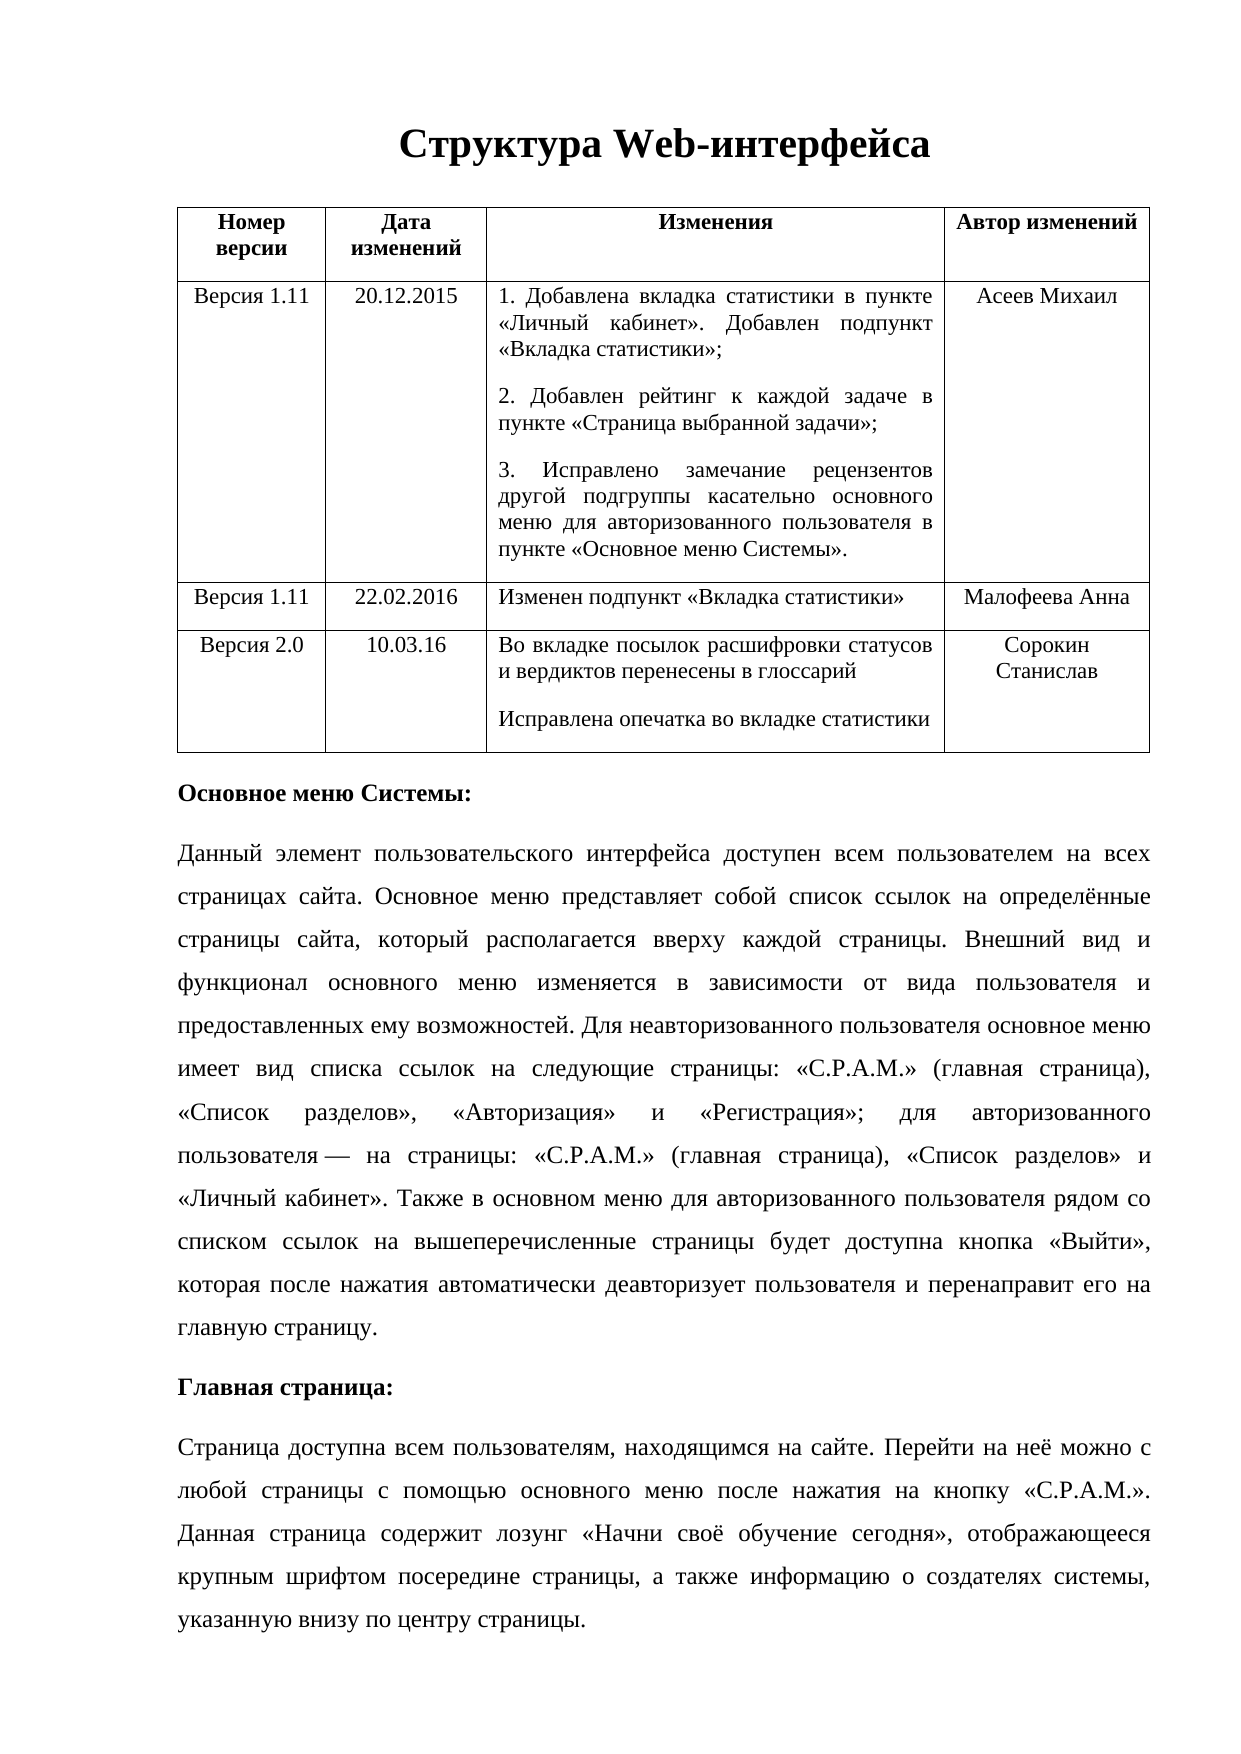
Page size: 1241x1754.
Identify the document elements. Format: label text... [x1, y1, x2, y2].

table_cell Сорокин Станислав [945, 631, 1149, 752]
table_cell 10.03.16 [326, 631, 486, 752]
text Данный элемент пользовательского интерфейса доступен всем пользователем на всех страницах сайта. Основное меню представляет собой список ссылок на определённые страницы сайта, который располагается вверху каждой страницы. Внешний вид и функционал основного меню изменяется в зависимости от вида пользователя и предоставленных ему возможностей. Для неавторизованного пользователя основное меню имеет вид списка ссылок на следующие страницы: «С.Р.А.М.» (главная страница), «Список разделов», «Авторизация» и «Регистрация»; для авторизованного пользователя — на страницы: «С.Р.А.М.» (главная страница), «Список разделов» и «Личный кабинет». Также в основном меню для авторизованного пользователя рядом со списком ссылок на вышеперечисленные страницы будет доступна кнопка «Выйти», которая после нажатия автоматически деавторизует пользователя и перенаправит его на главную страницу. [177, 838, 1152, 1341]
table_header Номер версии [178, 208, 325, 281]
table_cell 1. Добавлена вкладка статистики в пункте «Личный кабинет». Добавлен подпункт «Вкладка статистики»; 2. Добавлен рейтинг к каждой задаче в пункте «Страница выбранной задачи»; 3. Исправлено замечание рецензентов другой подгруппы касательно основного меню для авторизованного пользователя в пункте «Основное меню Системы». [487, 282, 944, 582]
table_cell Версия 1.11 [178, 583, 325, 630]
table_cell Изменен подпункт «Вкладка статистики» [487, 583, 944, 630]
table_cell Малофеева Анна [945, 583, 1149, 630]
table_header Изменения [487, 208, 944, 281]
table_cell Версия 2.0 [178, 631, 325, 752]
table_cell 20.12.2015 [326, 282, 486, 582]
table_cell Асеев Михаил [945, 282, 1149, 582]
table_header Дата изменений [326, 208, 486, 281]
text Главная страница: [177, 1372, 1152, 1401]
text Структура Web-интерфейса [177, 118, 1152, 166]
table_header Автор изменений [945, 208, 1149, 281]
table_cell Во вкладке посылок расшифровки статусов и вердиктов перенесены в глоссарий Исправлена опечатка во вкладке статистики [487, 631, 944, 752]
text Основное меню Системы: [177, 778, 1152, 807]
table_cell 22.02.2016 [326, 583, 486, 630]
table_cell Версия 1.11 [178, 282, 325, 582]
text Страница доступна всем пользователям, находящимся на сайте. Перейти на неё можно с любой страницы с помощью основного меню после нажатия на кнопку «С.Р.А.М.». Данная страница содержит лозунг «Начни своё обучение сегодня», отображающееся крупным шрифтом посередине страницы, а также информацию о создателях системы, указанную внизу по центру страницы. [177, 1432, 1152, 1633]
